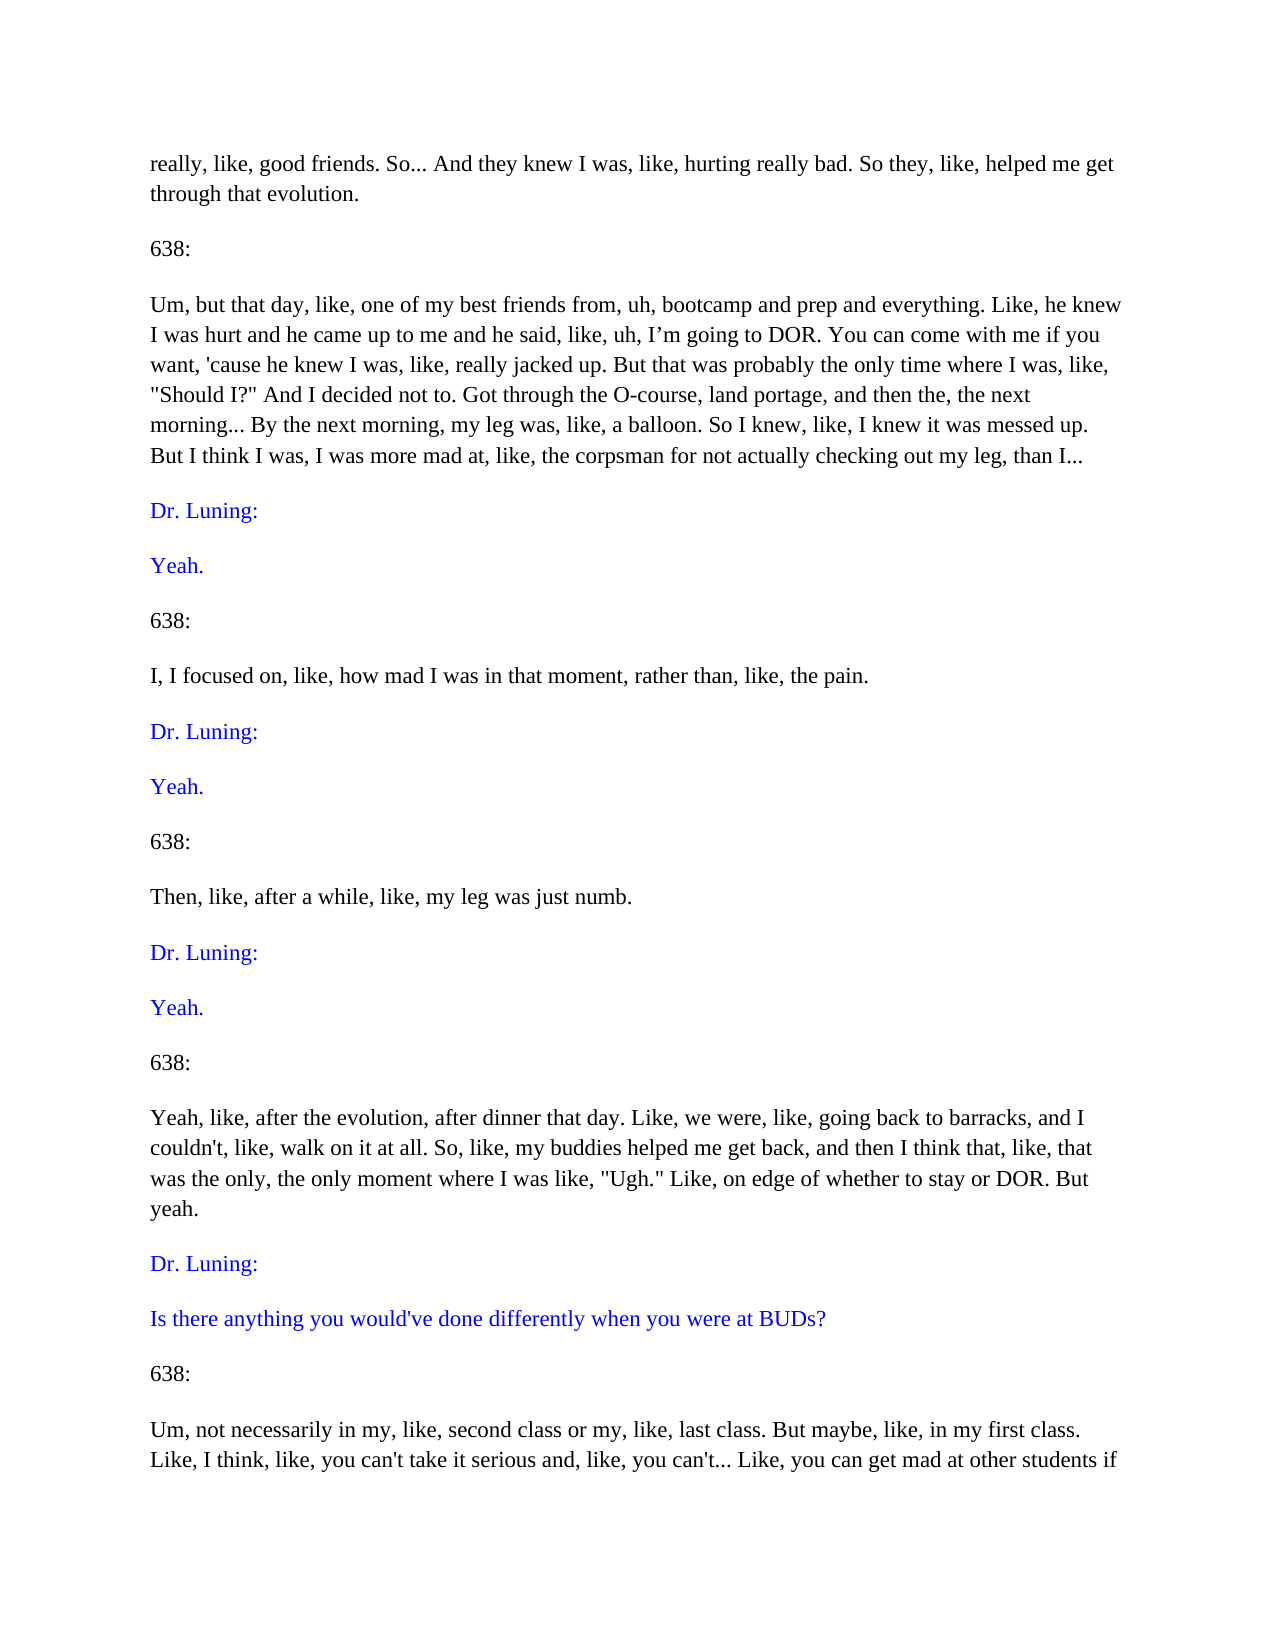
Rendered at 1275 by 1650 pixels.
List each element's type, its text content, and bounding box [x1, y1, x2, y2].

text Dr. Luning: [150, 718, 1125, 744]
text Dr. Luning: [150, 1250, 1125, 1276]
text Dr. Luning: [150, 497, 1125, 523]
text Then, like, after a while, like, my leg was just numb. [150, 883, 1125, 910]
text 638: [150, 828, 1125, 854]
text Yeah. [150, 552, 1125, 578]
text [150, 1416, 1125, 1472]
text Um, but that day, like, one of my best friends from, uh, bootcamp and prep and everything. Like, he knew I was hurt and he came up to me and he said, like, uh, I’m going to DOR. You can come with me if you want, 'cause he knew I was, like, really jacked up. But that was probably the only time where I was, like, "Should I?" And I decided not to. Got through the O-course, land portage, and then the, the next morning... By the next morning, my leg was, like, a balloon. So I knew, like, I knew it was messed up. But I think I was, I was more mad at, like, the corpsman for not actually checking out my leg, than I... [150, 291, 1125, 468]
text 638: [150, 607, 1125, 634]
text Dr. Luning: [150, 938, 1125, 965]
text Yeah. [150, 773, 1125, 799]
text 638: [150, 1049, 1125, 1075]
text I, I focused on, like, how mad I was in that moment, rather than, like, the pain. [150, 662, 1125, 689]
text 638: [150, 1360, 1125, 1387]
text Yeah, like, after the evolution, after dinner that day. Like, we were, like, going back to barracks, and I couldn't, like, walk on it at all. So, like, my buddies helped me get back, and then I think that, like, that was the only, the only moment where I was like, "Ugh." Like, on edge of whether to stay or DOR. But yeah. [150, 1104, 1125, 1221]
text Yeah. [150, 994, 1125, 1020]
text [150, 150, 1125, 207]
text Is there anything you would've done differently when you were at BUDs? [150, 1305, 1125, 1332]
text 638: [150, 235, 1125, 262]
